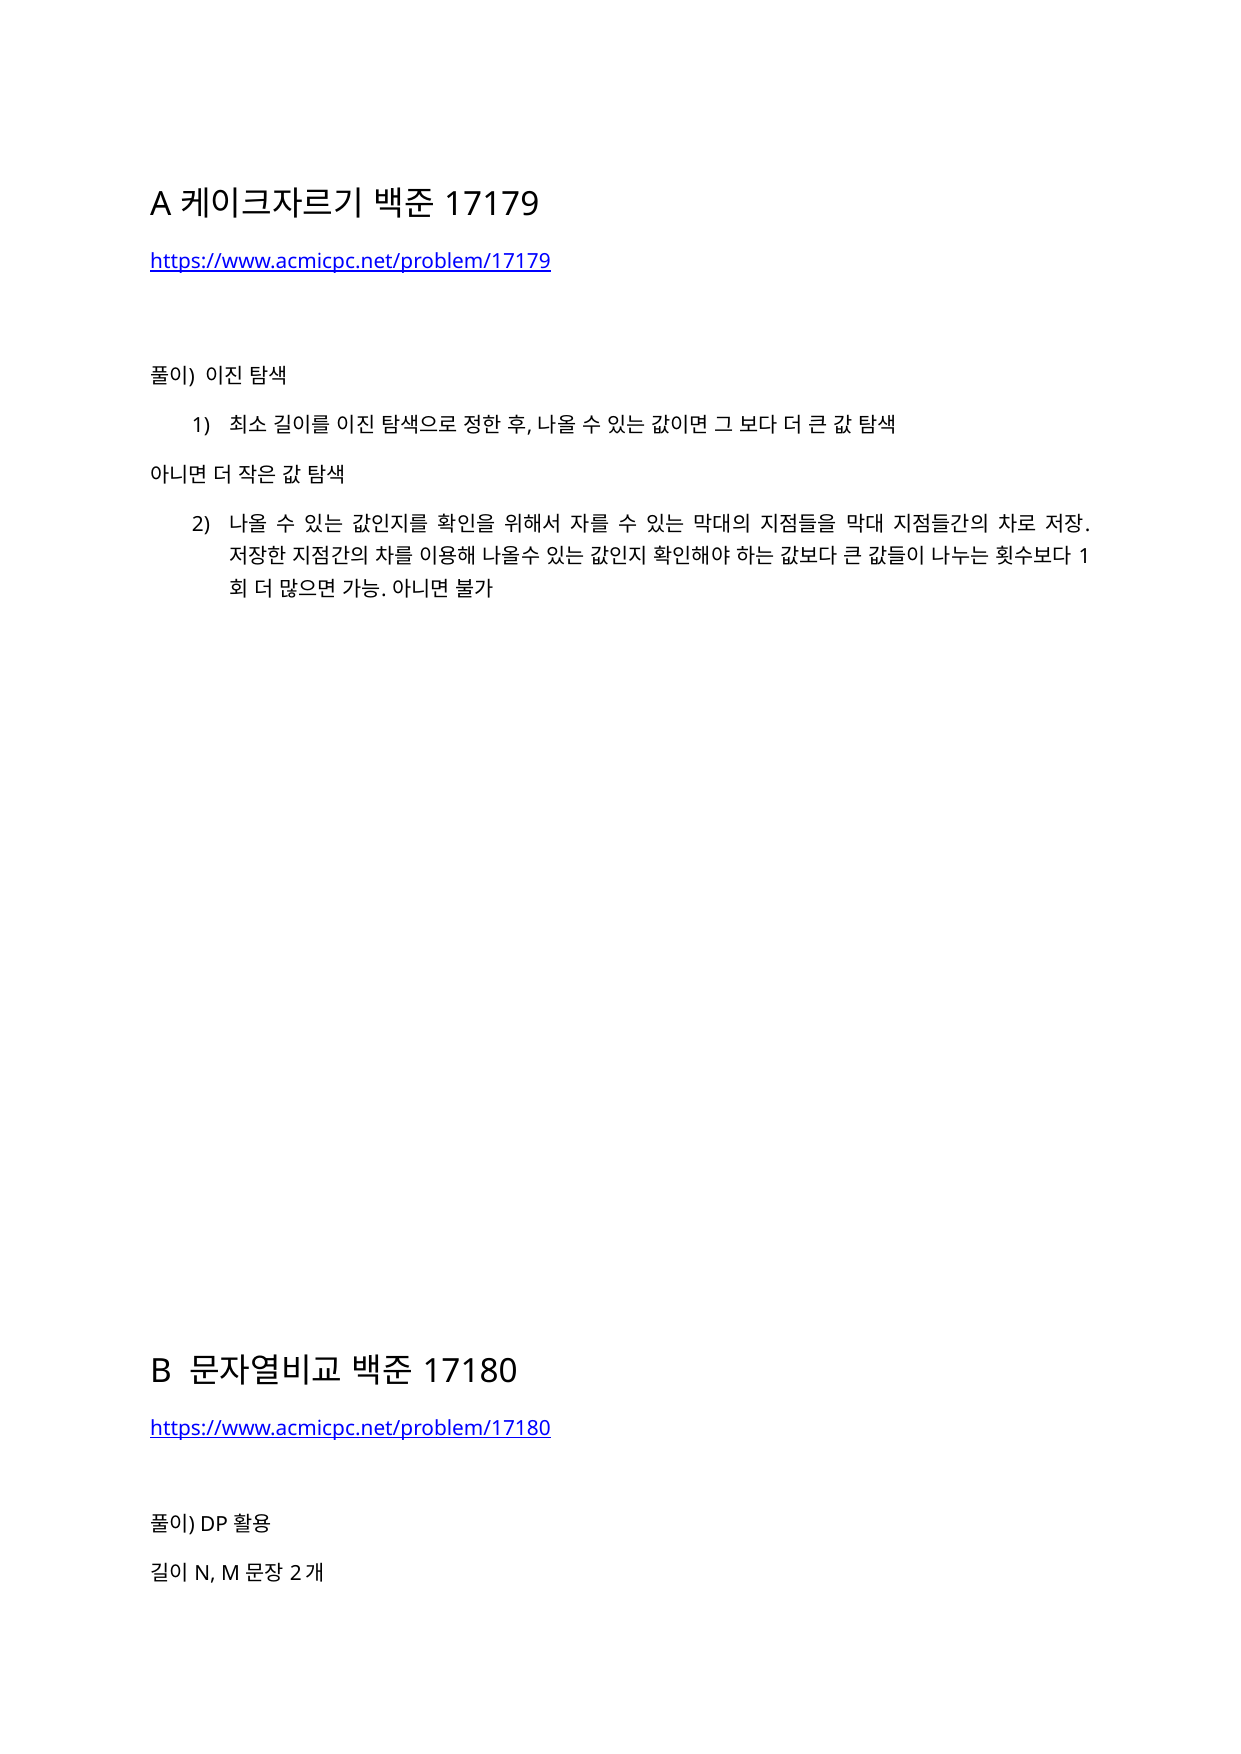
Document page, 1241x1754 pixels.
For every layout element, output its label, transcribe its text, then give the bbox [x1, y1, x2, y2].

list 최소 길이를 이진 탐색으로 정한 후, 나올 수 있는 값이면 그 보다 더 큰 값 탐색 [192, 408, 1090, 439]
text 길이 N, M 문장 2개 [150, 1557, 1090, 1587]
text A 케이크자르기 백준 17179 [150, 177, 1090, 226]
text 풀이) DP 활용 [150, 1507, 1090, 1538]
text 풀이) 이진 탐색 [150, 359, 1090, 389]
text B 문자열비교 백준 17180 [150, 1344, 1090, 1392]
text https://www.acmicpc.net/problem/17180 [150, 1413, 1090, 1441]
text 아니면 더 작은 값 탐색 [150, 458, 1090, 488]
text https://www.acmicpc.net/problem/17179 [150, 246, 1090, 274]
list 나올 수 있는 값인지를 확인을 위해서 자를 수 있는 막대의 지점들을 막대 지점들간의 차로 저장. 저장한 지점간의 차를 이용해 나올수 있는 값인지 확인해야 하는 값보다 큰 값들이 나누는 횟수보다 1회 더 많으면 가능. 아니면 불가 [192, 507, 1090, 603]
